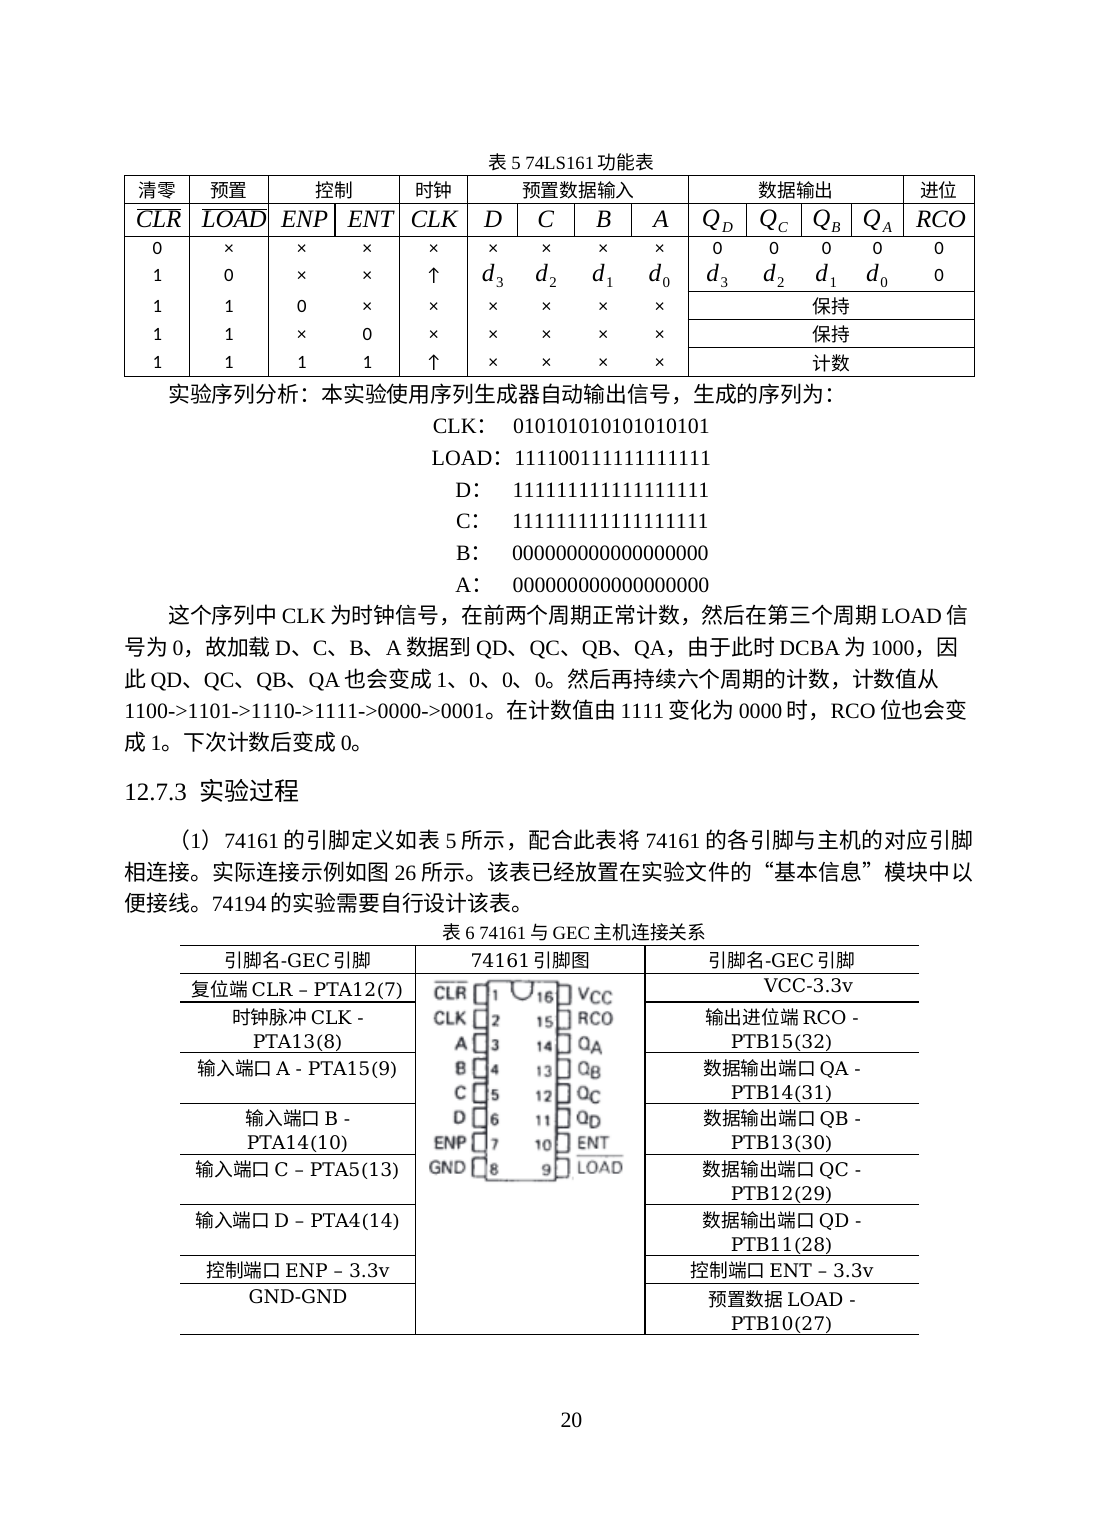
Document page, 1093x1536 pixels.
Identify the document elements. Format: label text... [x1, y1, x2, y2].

table_cell 0 [335, 319, 399, 347]
table_cell [689, 260, 747, 291]
table_cell × [575, 347, 631, 376]
table_cell 保持 [689, 292, 974, 319]
table_cell × [468, 291, 518, 319]
table_cell [852, 204, 903, 236]
table_cell 1 [125, 347, 189, 376]
table_cell 输入端口C – PTA5(13) [180, 1155, 415, 1204]
table_cell ↑ [400, 347, 467, 376]
table_cell [400, 204, 467, 236]
table_cell 1 [190, 291, 268, 319]
table_cell [575, 260, 631, 291]
table_cell 预置数据LOAD - PTB10(27) [646, 1284, 918, 1334]
table_cell [631, 260, 688, 291]
text A： 000000000000000000 [124, 567, 974, 598]
table_cell 1 [269, 347, 335, 376]
table_cell 复位端CLR – PTA12(7) [180, 974, 415, 1001]
table_cell × [575, 319, 631, 347]
table_cell × [269, 237, 335, 259]
text 表5 74LS161功能表 [124, 148, 974, 175]
table_cell [747, 260, 801, 291]
table_cell × [335, 237, 399, 259]
picture [428, 974, 632, 1188]
table_cell 0 [125, 237, 189, 259]
table_cell 0 [190, 260, 268, 291]
text LOAD：111100111111111111 [124, 440, 974, 472]
table_cell × [269, 319, 335, 347]
table_cell VCC-3.3v [646, 974, 918, 1001]
table_cell × [575, 237, 631, 259]
table_header 74161引脚图 [416, 946, 644, 973]
table_header 清零 [125, 176, 189, 203]
table_header 控制 [269, 176, 399, 203]
table_cell × [468, 237, 518, 259]
table_cell 0 [904, 237, 974, 259]
table_cell [190, 204, 268, 236]
text CLK： 010101010101010101 [124, 408, 974, 440]
table_cell × [468, 347, 518, 376]
text 实验序列分析：本实验使用序列生成器自动输出信号，生成的序列为： [124, 377, 974, 408]
table_cell [336, 204, 399, 236]
table_cell [575, 204, 631, 236]
subtitle 表6 74161与GEC主机连接关系 [124, 918, 974, 945]
table_cell 1 [125, 291, 189, 319]
table_cell 数据输出端口QB - PTB13(30) [646, 1104, 918, 1154]
table_cell × [518, 291, 575, 319]
table_cell 数据输出端口QC - PTB12(29) [646, 1155, 918, 1204]
table_cell [689, 204, 746, 236]
table_cell × [400, 237, 467, 259]
table_cell 0 [689, 237, 747, 259]
table_cell 1 [335, 347, 399, 376]
table_cell × [518, 237, 575, 259]
text D： 111111111111111111 [124, 472, 974, 503]
table_cell [125, 204, 189, 236]
text B： 000000000000000000 [124, 535, 974, 567]
table_header 数据输出 [689, 176, 903, 203]
table_cell [468, 204, 517, 236]
table_cell [518, 204, 574, 236]
table_cell 数据输出端口QD - PTB11(28) [646, 1205, 918, 1255]
table_cell 1 [125, 319, 189, 347]
table_cell 输入端口B - PTA14(10) [180, 1104, 415, 1154]
table_cell [518, 260, 575, 291]
table_cell × [631, 237, 688, 259]
table_cell × [575, 291, 631, 319]
table_cell × [190, 237, 268, 259]
table_cell × [468, 319, 518, 347]
table_cell 控制端口ENT – 3.3v [646, 1256, 918, 1283]
table_cell × [335, 291, 399, 319]
table_cell [851, 260, 903, 291]
table_cell 0 [269, 291, 335, 319]
table_cell × [631, 291, 688, 319]
table_cell 0 [851, 237, 903, 259]
table_cell 保持 [689, 320, 974, 347]
table_cell 1 [190, 319, 268, 347]
table_cell [468, 260, 518, 291]
table_cell × [269, 260, 335, 291]
table_cell 输入端口A - PTA15(9) [180, 1053, 415, 1103]
table_cell [747, 204, 801, 236]
table_cell 输出进位端RCO - PTB15(32) [646, 1003, 918, 1052]
table_cell [632, 204, 688, 236]
table_cell 计数 [689, 348, 974, 376]
table_header 预置数据输入 [468, 176, 688, 203]
table_cell 0 [747, 237, 801, 259]
table_cell [269, 204, 334, 236]
table_cell ↑ [400, 260, 467, 291]
table_cell 控制端口ENP – 3.3v [180, 1256, 415, 1283]
table_cell 数据输出端口QA - PTB14(31) [646, 1053, 918, 1103]
table_cell × [631, 347, 688, 376]
table_cell 输入端口D – PTA4(14) [180, 1205, 415, 1255]
table_cell 1 [190, 347, 268, 376]
table_header 引脚名-GEC引脚 [646, 946, 918, 973]
table_cell × [518, 319, 575, 347]
table_cell 0 [801, 237, 851, 259]
table_cell [904, 204, 974, 236]
table_cell × [335, 260, 399, 291]
table_header 引脚名-GEC引脚 [180, 946, 415, 973]
text （1）74161的引脚定义如表5所示，配合此表将74161的各引脚与主机的对应引脚相连接。实际连接示例如图26所示。该表已经放置在实验文件的“基本信息”模块中以便接线。74194的实验需要自行设计该表。 [124, 823, 974, 918]
table_cell [416, 974, 644, 1334]
table_cell × [400, 291, 467, 319]
table_header 预置 [190, 176, 268, 203]
table_cell [802, 204, 851, 236]
table_cell × [400, 319, 467, 347]
table_header 时钟 [400, 176, 467, 203]
table_header 进位 [904, 176, 974, 203]
text C： 111111111111111111 [124, 503, 974, 535]
table_cell [801, 260, 851, 291]
table_cell 时钟脉冲CLK - PTA13(8) [180, 1003, 415, 1052]
subtitle 12.7.3 实验过程 [124, 772, 974, 808]
table_cell × [631, 319, 688, 347]
table_cell × [518, 347, 575, 376]
text 这个序列中CLK为时钟信号，在前两个周期正常计数，然后在第三个周期LOAD信号为0，故加载D、C、B、A数据到QD、QC、QB、QA，由于此时DCBA为1000，因此QD、QC、QB、QA也会变成1、0、0、0。然后再持续六个周期的计数，计数值从1100->1101->1110->1111->0000->0001。在计数值由1111变化为0000时，RCO位也会变成1。下次计数后变成0。 [124, 598, 974, 757]
table_cell 0 [904, 260, 974, 291]
table_cell 1 [125, 260, 189, 291]
table_cell GND-GND [180, 1284, 415, 1334]
